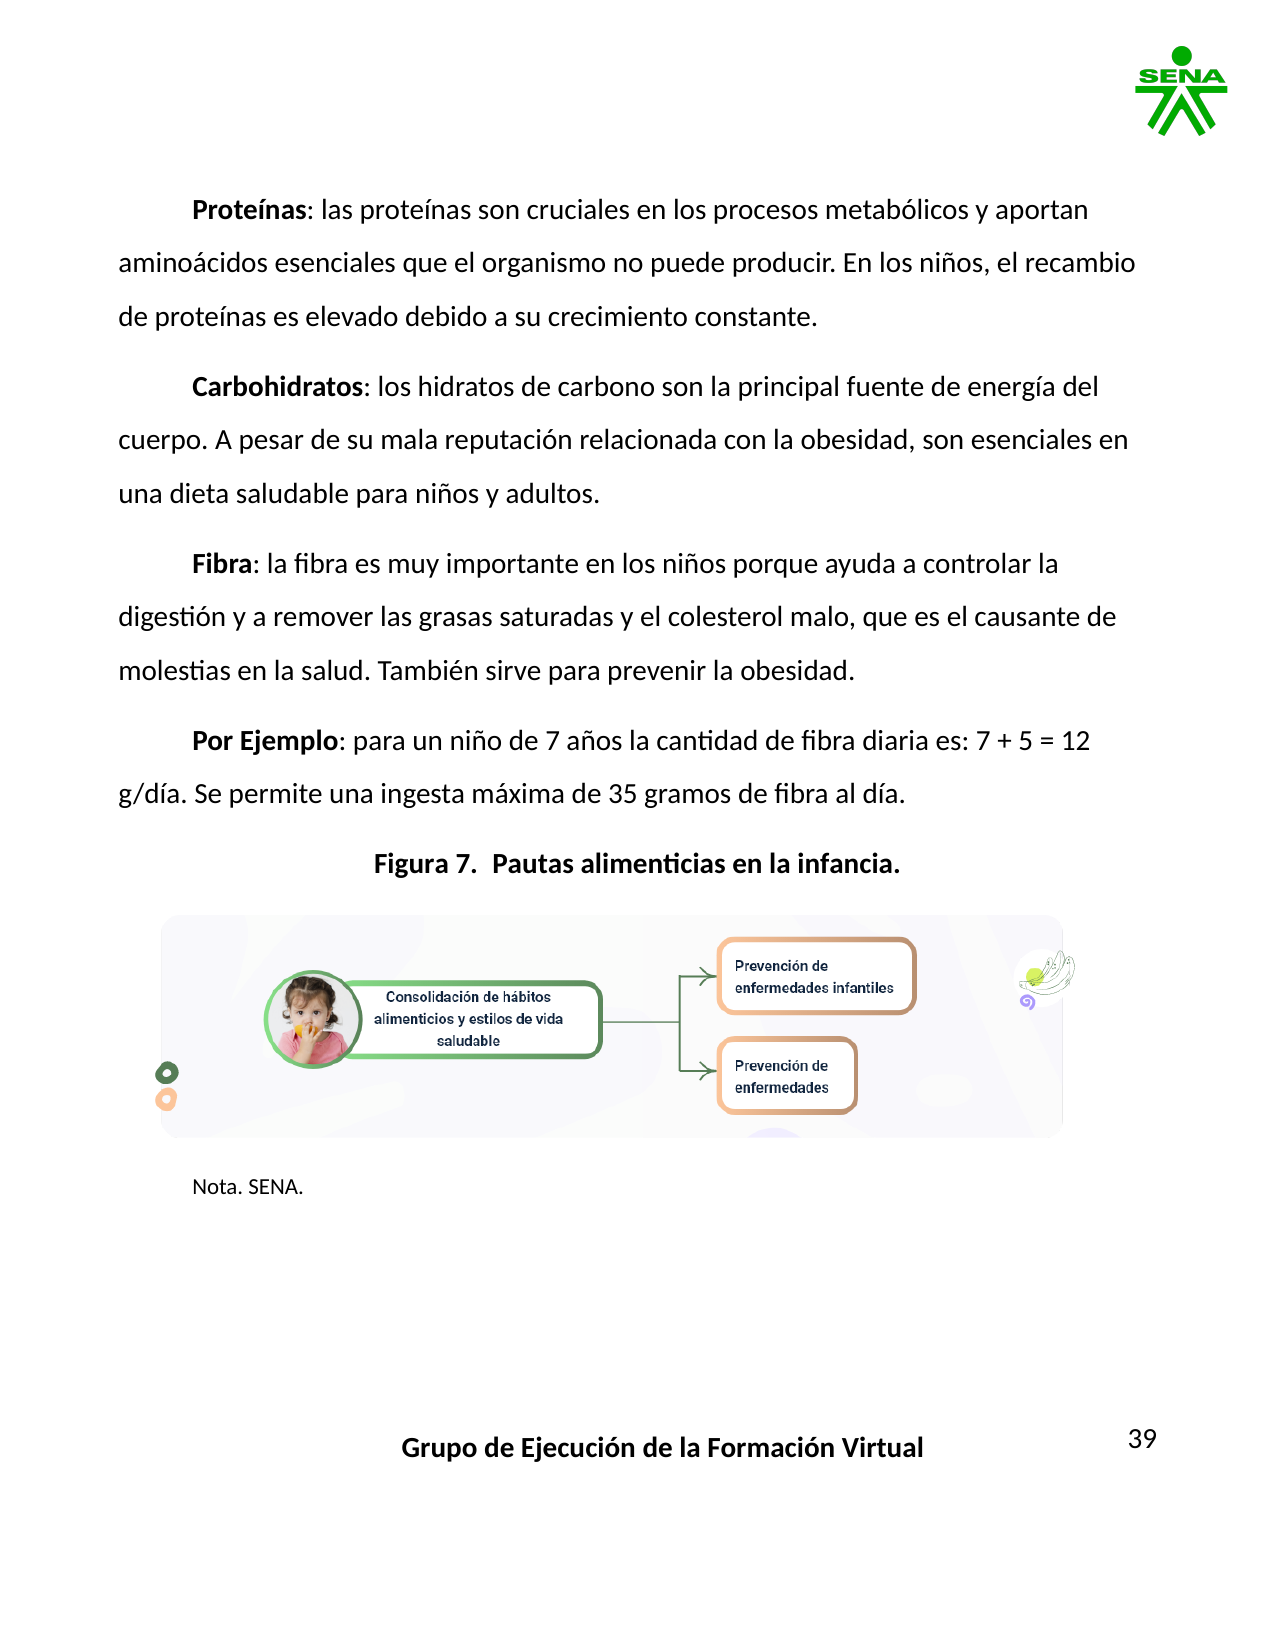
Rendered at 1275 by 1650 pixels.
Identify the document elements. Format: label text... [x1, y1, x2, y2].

picture [151, 915, 1079, 1138]
picture [1135, 46, 1228, 136]
text Proteínas: las proteínas son cruciales en los procesos metabólicos y aportan aminoácidos esenciales que el organismo no puede producir. En los niños, el recambio de proteínas es elevado debido a su crecimiento constante. [118, 191, 1157, 333]
text Pautas alimenticias en la infancia. [118, 845, 1157, 881]
text Por Ejemplo: para un niño de 7 años la cantidad de fibra diaria es: 7 + 5 = 12 g/día. Se permite una ingesta máxima de 35 gramos de fibra al día. [118, 722, 1157, 811]
text Nota. SENA. [118, 1172, 1157, 1200]
text Fibra: la fibra es muy importante en los niños porque ayuda a controlar la digestión y a remover las grasas saturadas y el colesterol malo, que es el causante de molestias en la salud. También sirve para prevenir la obesidad. [118, 545, 1157, 687]
text Carbohidratos: los hidratos de carbono son la principal fuente de energía del cuerpo. A pesar de su mala reputación relacionada con la obesidad, son esenciales en una dieta saludable para niños y adultos. [118, 368, 1157, 510]
